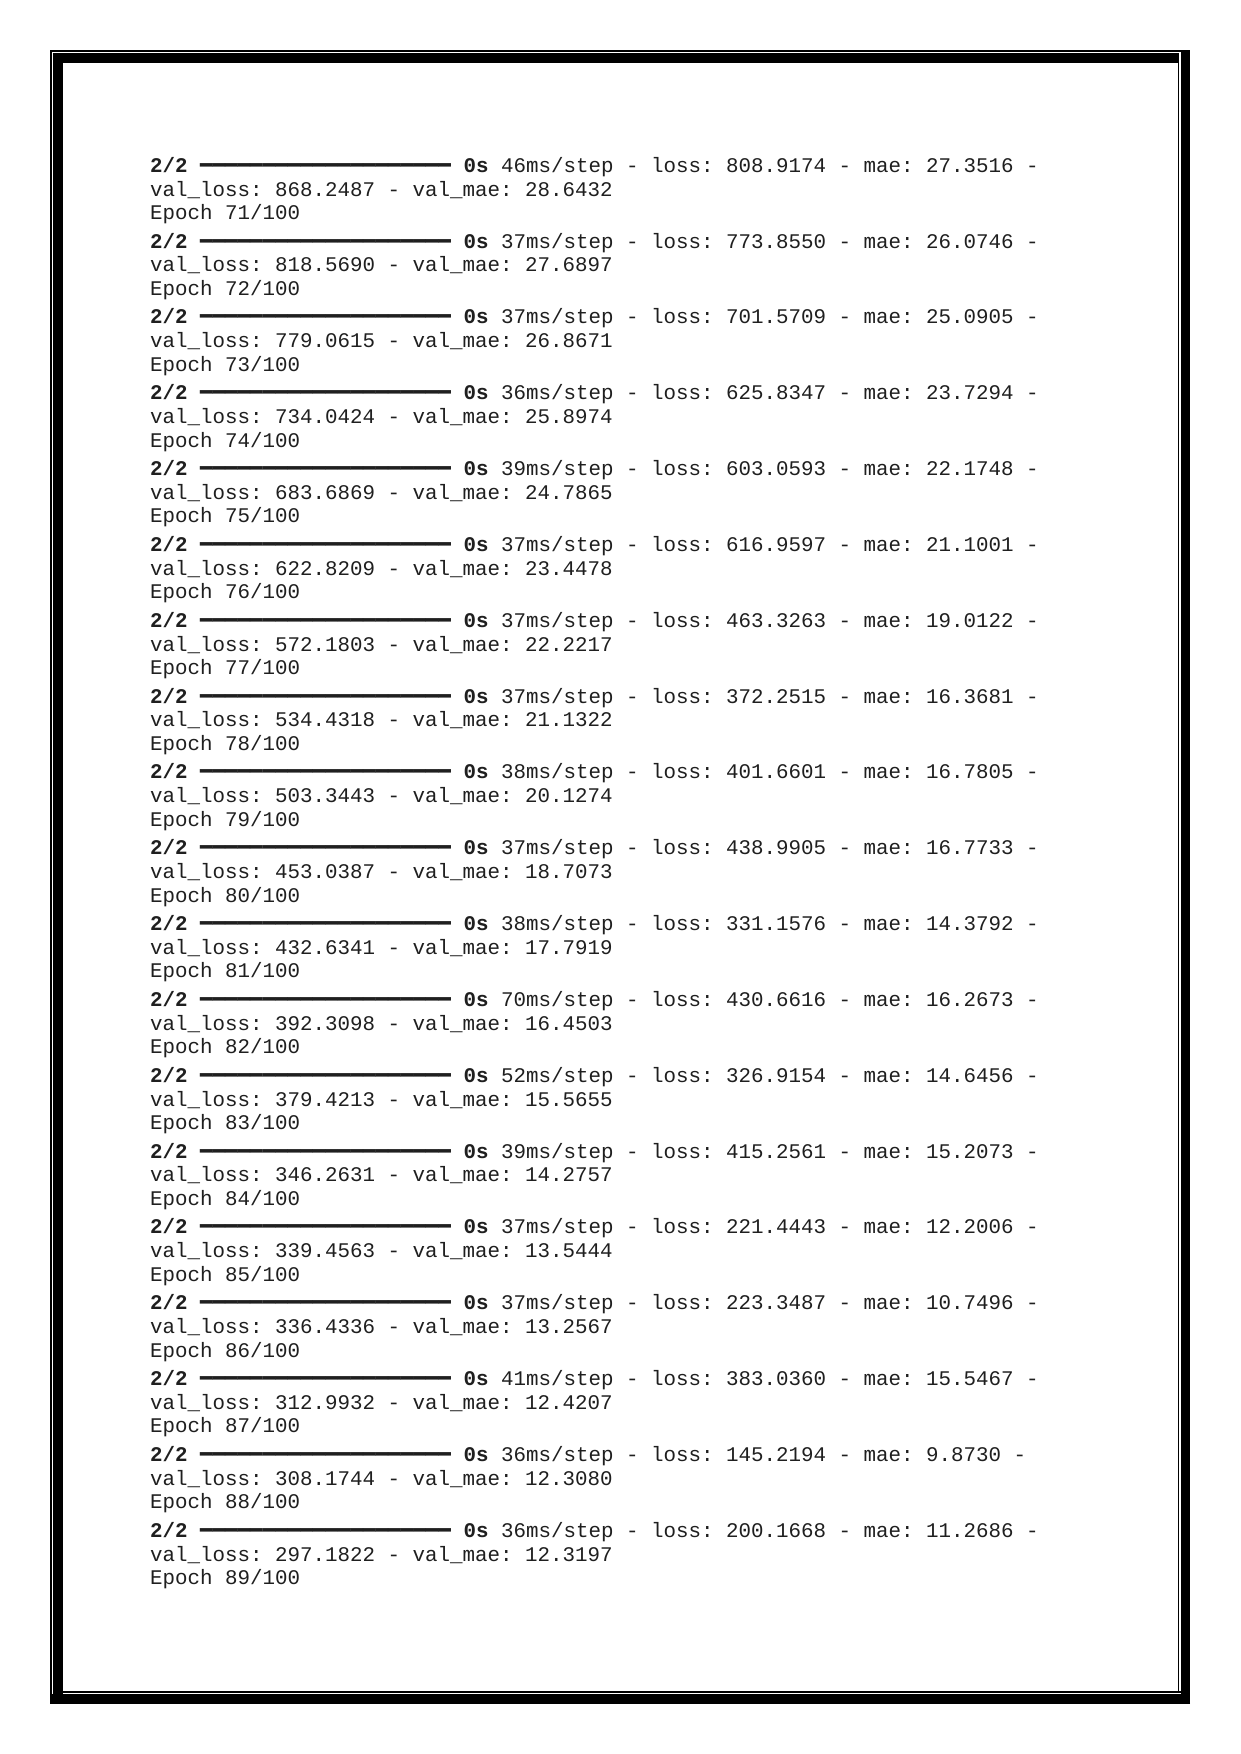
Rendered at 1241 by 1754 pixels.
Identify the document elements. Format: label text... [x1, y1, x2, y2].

text Epoch 79/100 [150, 809, 1090, 832]
text 2/2 ━━━━━━━━━━━━━━━━━━━━ 0s 38ms/step - loss: 331.1576 - mae: 14.3792 - val_loss: 432.6341 - val_mae: 17.7919 [150, 908, 1090, 961]
text 2/2 ━━━━━━━━━━━━━━━━━━━━ 0s 39ms/step - loss: 415.2561 - mae: 15.2073 - val_loss: 346.2631 - val_mae: 14.2757 [150, 1136, 1090, 1188]
text 2/2 ━━━━━━━━━━━━━━━━━━━━ 0s 41ms/step - loss: 383.0360 - mae: 15.5467 - val_loss: 312.9932 - val_mae: 12.4207 [150, 1363, 1090, 1416]
text Epoch 82/100 [150, 1036, 1090, 1060]
text Epoch 83/100 [150, 1112, 1090, 1136]
text 2/2 ━━━━━━━━━━━━━━━━━━━━ 0s 37ms/step - loss: 616.9597 - mae: 21.1001 - val_loss: 622.8209 - val_mae: 23.4478 [150, 529, 1090, 581]
text 2/2 ━━━━━━━━━━━━━━━━━━━━ 0s 37ms/step - loss: 223.3487 - mae: 10.7496 - val_loss: 336.4336 - val_mae: 13.2567 [150, 1287, 1090, 1340]
text 2/2 ━━━━━━━━━━━━━━━━━━━━ 0s 37ms/step - loss: 372.2515 - mae: 16.3681 - val_loss: 534.4318 - val_mae: 21.1322 [150, 681, 1090, 733]
text Epoch 75/100 [150, 506, 1090, 529]
text 2/2 ━━━━━━━━━━━━━━━━━━━━ 0s 39ms/step - loss: 603.0593 - mae: 22.1748 - val_loss: 683.6869 - val_mae: 24.7865 [150, 453, 1090, 506]
text 2/2 ━━━━━━━━━━━━━━━━━━━━ 0s 37ms/step - loss: 438.9905 - mae: 16.7733 - val_loss: 453.0387 - val_mae: 18.7073 [150, 832, 1090, 885]
text Epoch 76/100 [150, 581, 1090, 605]
text Epoch 86/100 [150, 1340, 1090, 1363]
text 2/2 ━━━━━━━━━━━━━━━━━━━━ 0s 52ms/step - loss: 326.9154 - mae: 14.6456 - val_loss: 379.4213 - val_mae: 15.5655 [150, 1060, 1090, 1112]
text Epoch 81/100 [150, 961, 1090, 984]
text 2/2 ━━━━━━━━━━━━━━━━━━━━ 0s 37ms/step - loss: 701.5709 - mae: 25.0905 - val_loss: 779.0615 - val_mae: 26.8671 [150, 302, 1090, 354]
text Epoch 74/100 [150, 430, 1090, 453]
text Epoch 84/100 [150, 1188, 1090, 1212]
text 2/2 ━━━━━━━━━━━━━━━━━━━━ 0s 38ms/step - loss: 401.6601 - mae: 16.7805 - val_loss: 503.3443 - val_mae: 20.1274 [150, 757, 1090, 809]
text 2/2 ━━━━━━━━━━━━━━━━━━━━ 0s 37ms/step - loss: 221.4443 - mae: 12.2006 - val_loss: 339.4563 - val_mae: 13.5444 [150, 1212, 1090, 1264]
text Epoch 87/100 [150, 1416, 1090, 1439]
text Epoch 80/100 [150, 885, 1090, 908]
text Epoch 89/100 [150, 1567, 1090, 1591]
text 2/2 ━━━━━━━━━━━━━━━━━━━━ 0s 37ms/step - loss: 773.8550 - mae: 26.0746 - val_loss: 818.5690 - val_mae: 27.6897 [150, 226, 1090, 278]
text 2/2 ━━━━━━━━━━━━━━━━━━━━ 0s 36ms/step - loss: 200.1668 - mae: 11.2686 - val_loss: 297.1822 - val_mae: 12.3197 [150, 1515, 1090, 1567]
text Epoch 71/100 [150, 202, 1090, 226]
text Epoch 73/100 [150, 354, 1090, 377]
text 2/2 ━━━━━━━━━━━━━━━━━━━━ 0s 37ms/step - loss: 463.3263 - mae: 19.0122 - val_loss: 572.1803 - val_mae: 22.2217 [150, 605, 1090, 657]
text 2/2 ━━━━━━━━━━━━━━━━━━━━ 0s 36ms/step - loss: 625.8347 - mae: 23.7294 - val_loss: 734.0424 - val_mae: 25.8974 [150, 377, 1090, 430]
text Epoch 78/100 [150, 733, 1090, 757]
text 2/2 ━━━━━━━━━━━━━━━━━━━━ 0s 46ms/step - loss: 808.9174 - mae: 27.3516 - val_loss: 868.2487 - val_mae: 28.6432 [150, 150, 1090, 202]
text 2/2 ━━━━━━━━━━━━━━━━━━━━ 0s 70ms/step - loss: 430.6616 - mae: 16.2673 - val_loss: 392.3098 - val_mae: 16.4503 [150, 984, 1090, 1036]
text 2/2 ━━━━━━━━━━━━━━━━━━━━ 0s 36ms/step - loss: 145.2194 - mae: 9.8730 - val_loss: 308.1744 - val_mae: 12.3080 [150, 1439, 1090, 1491]
text Epoch 77/100 [150, 657, 1090, 681]
text Epoch 72/100 [150, 278, 1090, 302]
text Epoch 85/100 [150, 1264, 1090, 1287]
text Epoch 88/100 [150, 1491, 1090, 1515]
